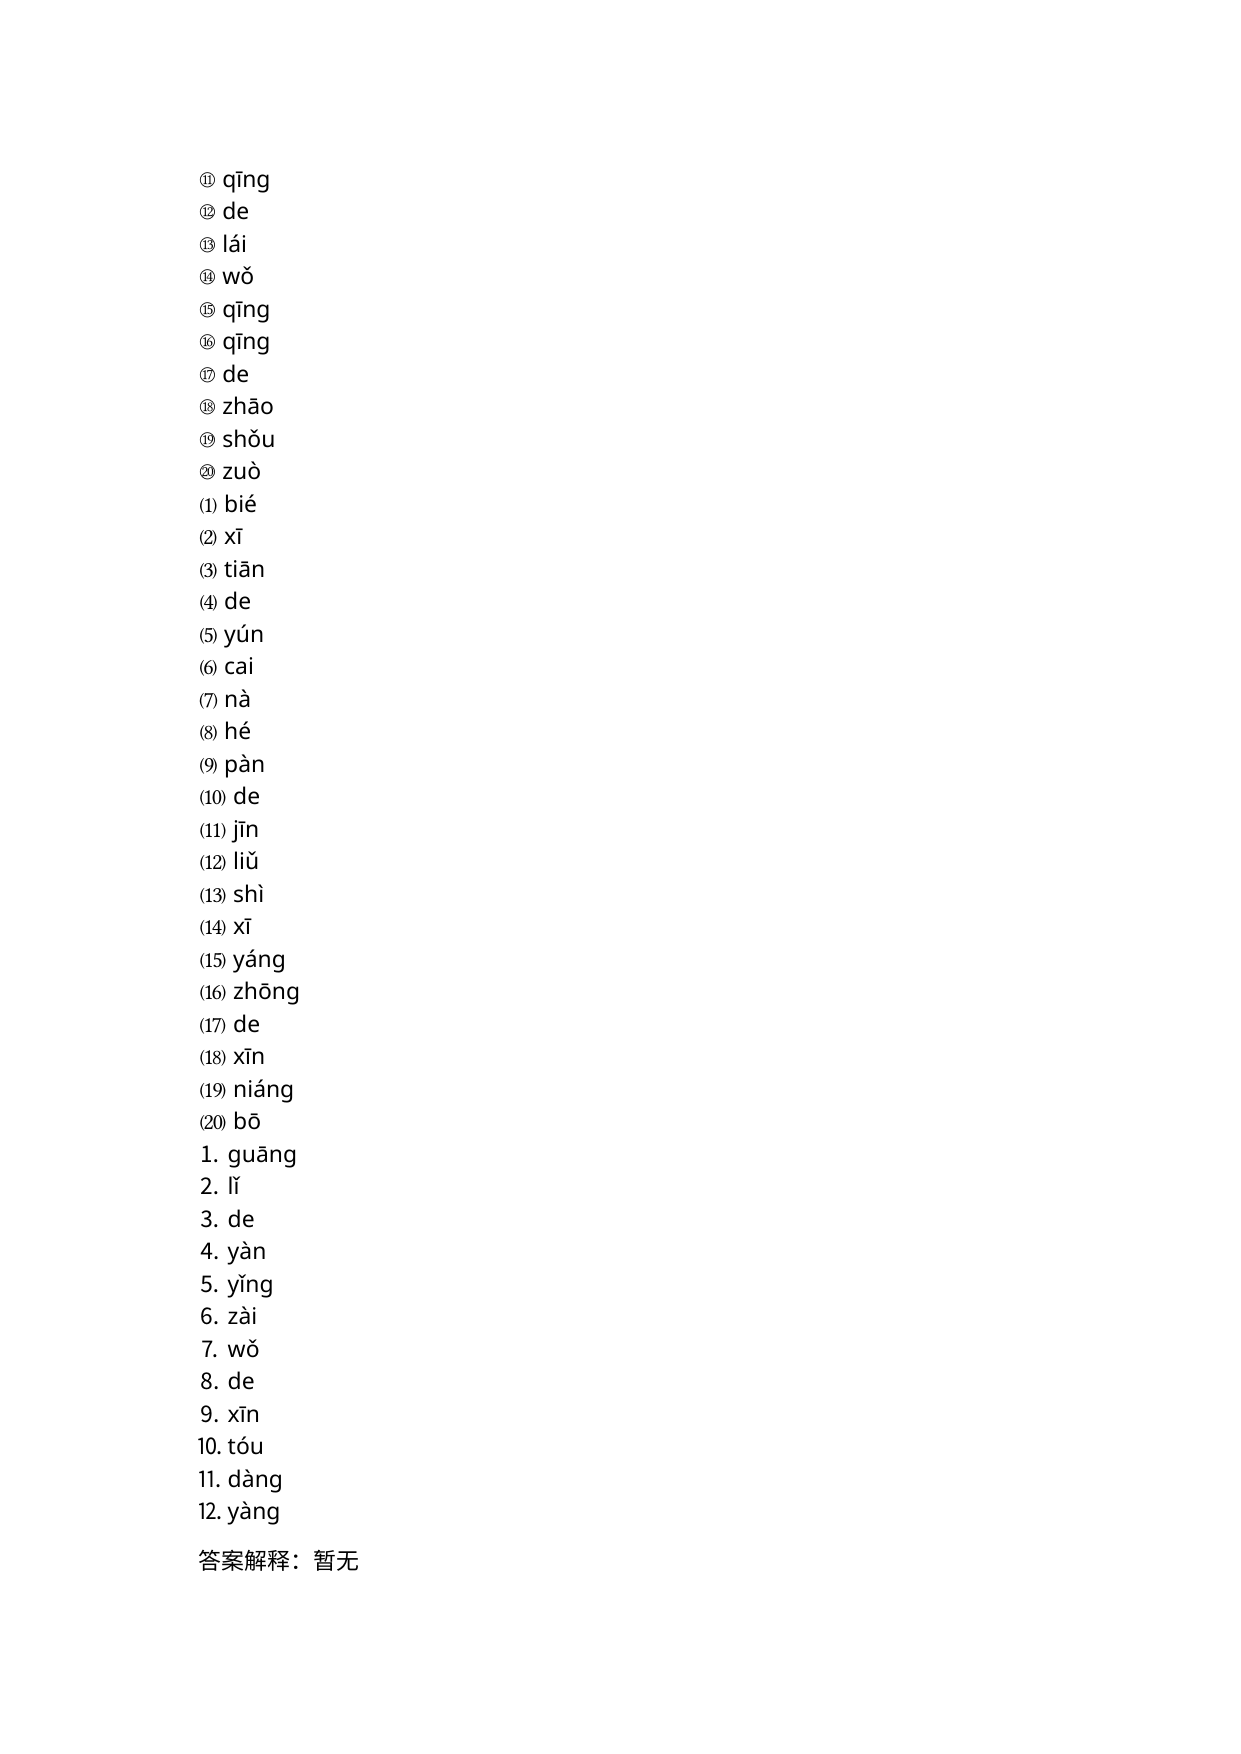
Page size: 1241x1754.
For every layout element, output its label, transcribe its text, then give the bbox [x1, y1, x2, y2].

table_cell ⑭ wǒ [188, 260, 1087, 292]
table_cell ⑶ tiān [188, 552, 1087, 584]
table_cell ⑮ qīng [188, 292, 1087, 324]
table_cell ⒄ de [188, 1007, 1087, 1039]
table_cell ⑻ hé [188, 715, 1087, 747]
table_cell ⒍ zài [188, 1300, 1087, 1332]
table_cell ⑴ bié [188, 487, 1087, 519]
table_cell ⑲ shǒu [188, 422, 1087, 454]
table_cell ⒃ zhōng [188, 975, 1087, 1007]
table_cell ⑰ de [188, 357, 1087, 389]
table_cell ⑪ qīng [188, 162, 1087, 194]
table_cell ⒀ shì [188, 877, 1087, 909]
table_cell ⒇ bō [188, 1105, 1087, 1137]
table_cell ⒈ guāng [188, 1137, 1087, 1169]
table_cell ⑼ pàn [188, 747, 1087, 779]
table_cell ⑵ xī [188, 520, 1087, 552]
table_cell ⒓ yàng [188, 1495, 1087, 1527]
table_cell ⑳ zuò [188, 455, 1087, 487]
table_cell ⑸ yún [188, 617, 1087, 649]
table_cell 答案解释：暂无 [188, 1527, 1087, 1592]
table_cell ⒉ lǐ [188, 1170, 1087, 1202]
table_cell ⒋ yàn [188, 1235, 1087, 1267]
table_cell ⑫ de [188, 195, 1087, 227]
table_cell ⒊ de [188, 1202, 1087, 1234]
table_cell ⒒ dàng [188, 1462, 1087, 1494]
table_cell ⒅ xīn [188, 1040, 1087, 1072]
table_cell ⒂ yáng [188, 942, 1087, 974]
table_cell ⑹ cai [188, 650, 1087, 682]
table_cell ⒎ wǒ [188, 1332, 1087, 1364]
table_cell ⑺ nà [188, 682, 1087, 714]
table_cell ⒆ niáng [188, 1072, 1087, 1104]
table_cell ⑾ jīn [188, 812, 1087, 844]
table_cell ⒌ yǐng [188, 1267, 1087, 1299]
table_cell ⒁ xī [188, 910, 1087, 942]
table_cell ⑿ liǔ [188, 845, 1087, 877]
table_cell ⒑ tóu [188, 1430, 1087, 1462]
table_cell ⑽ de [188, 780, 1087, 812]
table_cell ⑷ de [188, 585, 1087, 617]
table_cell ⑬ lái [188, 227, 1087, 259]
table_cell ⒐ xīn [188, 1397, 1087, 1429]
table_cell ⒏ de [188, 1365, 1087, 1397]
table_cell ⑱ zhāo [188, 390, 1087, 422]
table_cell ⑯ qīng [188, 325, 1087, 357]
